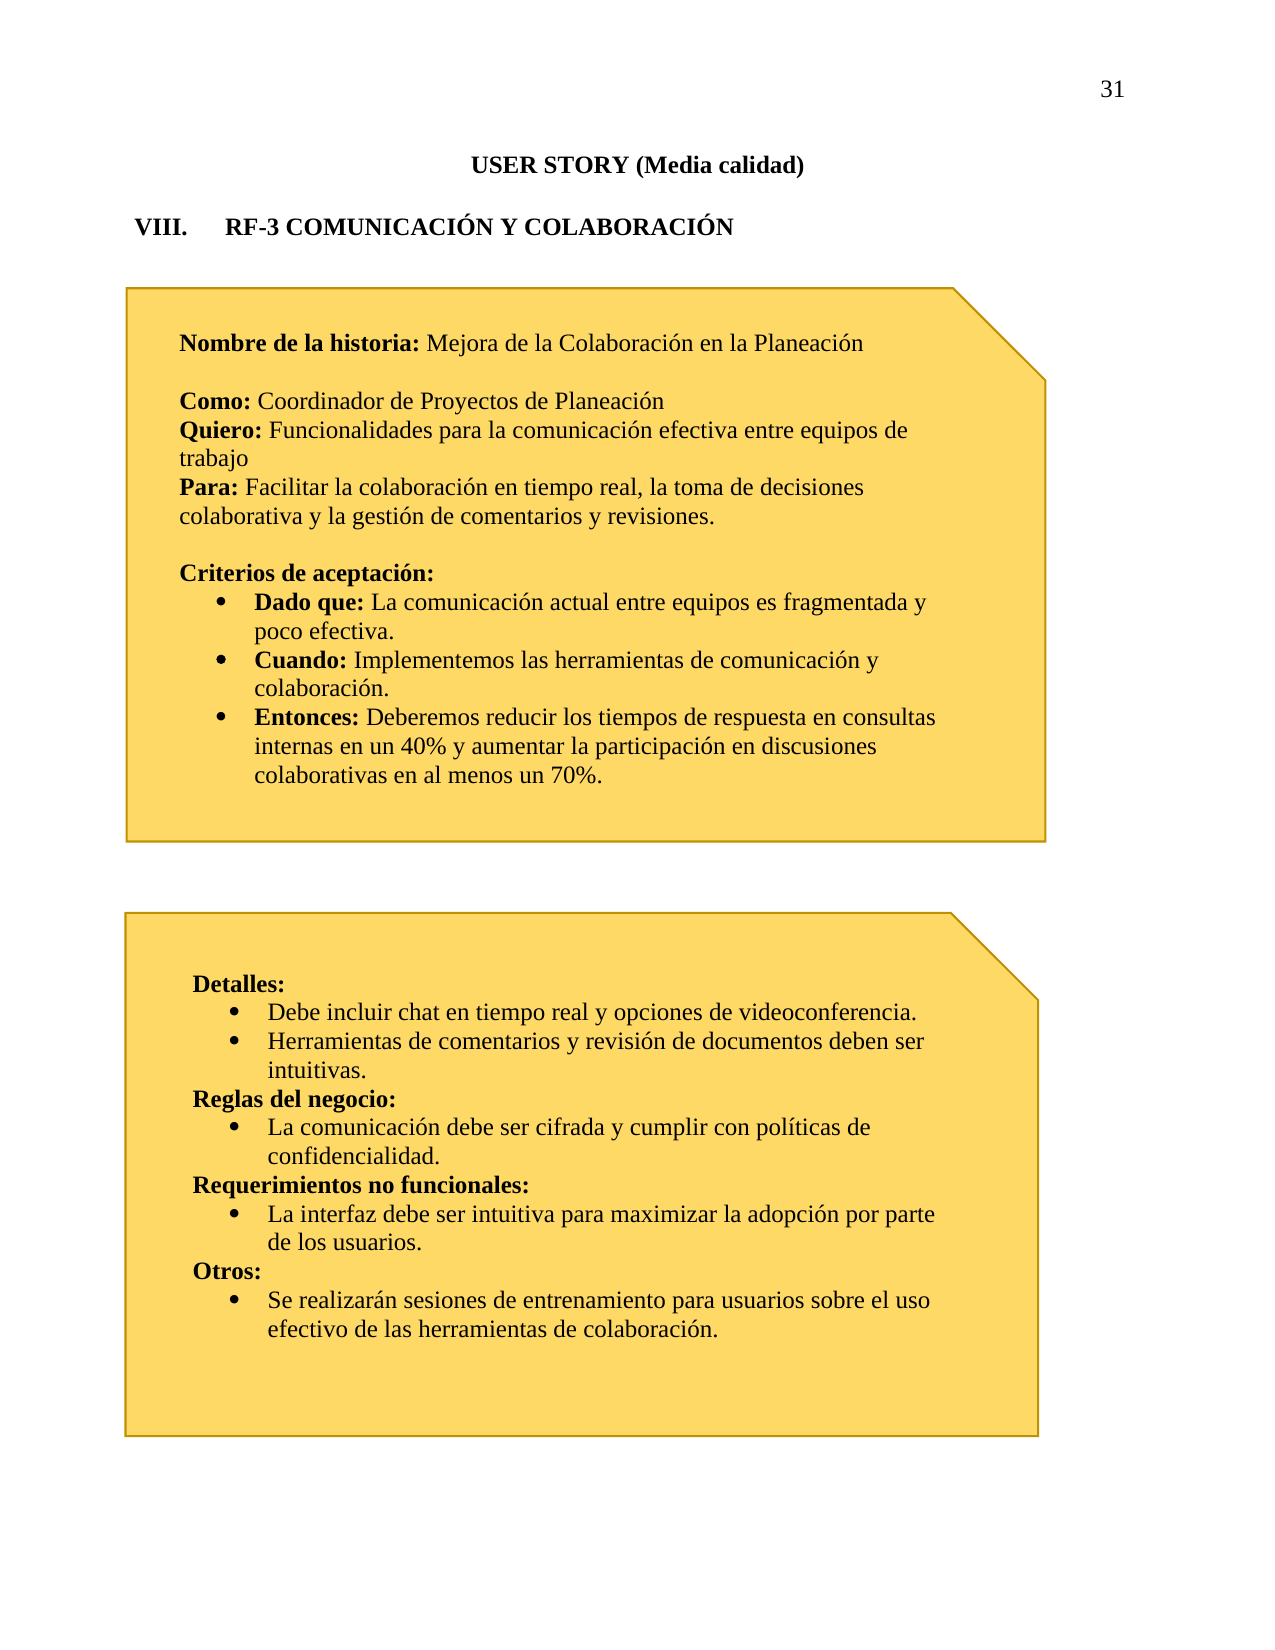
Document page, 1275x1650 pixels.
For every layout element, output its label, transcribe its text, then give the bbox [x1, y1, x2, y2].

subtitle RF-3 COMUNICACIÓN Y COLABORACIÓN [187, 212, 1125, 240]
subtitle USER STORY (Media calidad) [150, 150, 1125, 179]
